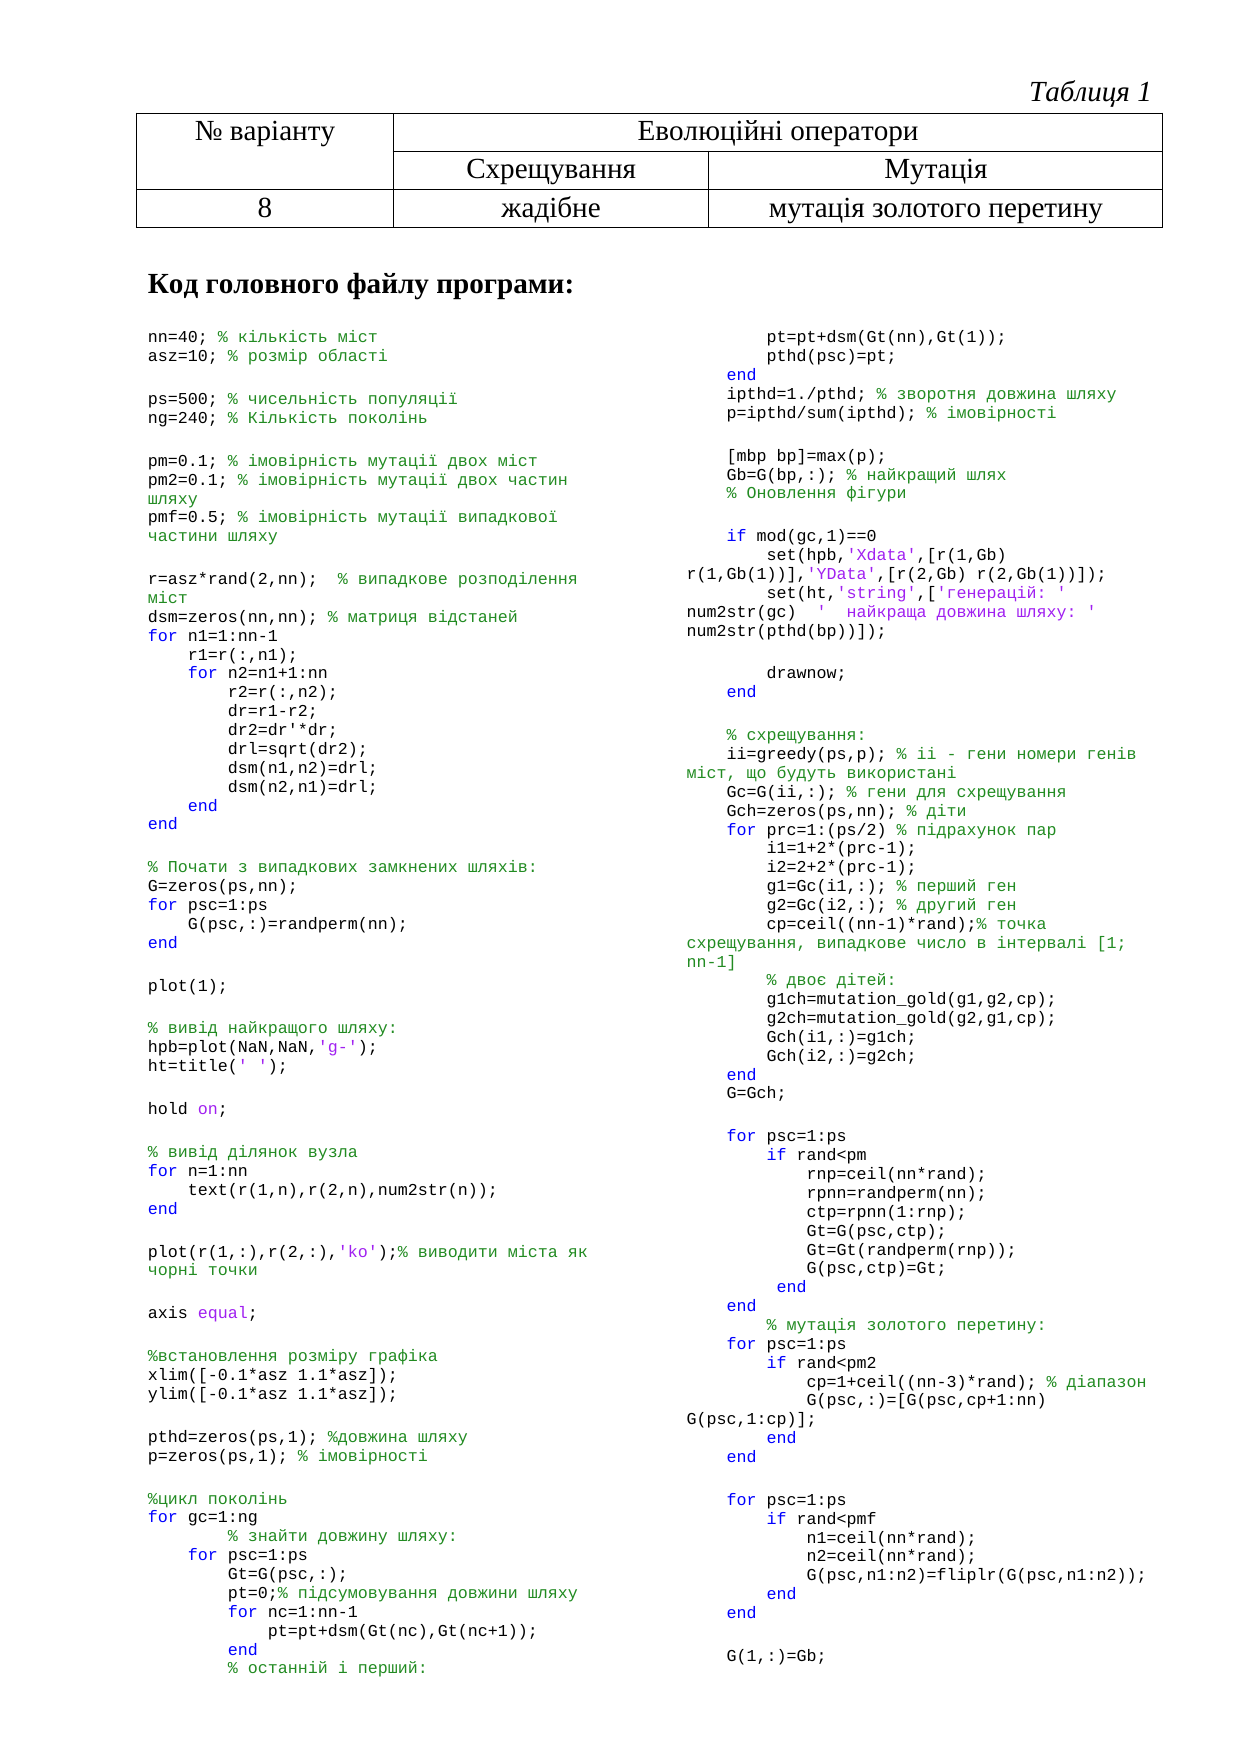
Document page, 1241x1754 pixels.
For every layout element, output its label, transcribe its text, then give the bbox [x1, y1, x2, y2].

text %встановлення розміру графіка [148, 1348, 613, 1367]
text end [148, 1200, 613, 1219]
text % двоє дітей: [686, 972, 1152, 991]
text n1=ceil(nn*rand); [686, 1529, 1152, 1548]
text plot(1); [148, 977, 613, 996]
text ht=title(' '); [148, 1058, 613, 1077]
text if rand<pmf [686, 1510, 1152, 1529]
text ps=500; % чисельність популяції [148, 391, 613, 409]
text drawnow; [686, 665, 1152, 684]
text for prc=1:(ps/2) % підрахунок пар [686, 821, 1152, 840]
text asz=10; % розмір області [148, 348, 613, 367]
table_header № варіанту [137, 114, 393, 189]
text set(hpb,'Xdata',[r(1,Gb) r(1,Gb(1))],'YData',[r(2,Gb) r(2,Gb(1))]); [686, 547, 1152, 584]
text end [148, 934, 613, 953]
text p=zeros(ps,1); % імовірності [148, 1447, 613, 1466]
table_cell 8 [137, 190, 393, 227]
text for psc=1:ps [686, 1128, 1152, 1147]
text p=ipthd/sum(ipthd); % імовірності [686, 404, 1152, 423]
text Gt=G(psc,:); [148, 1566, 613, 1584]
text pthd=zeros(ps,1); %довжина шляху [148, 1428, 613, 1447]
text G(psc,:)=[G(psc,cp+1:nn) G(psc,1:cp)]; [686, 1392, 1152, 1430]
text cp=ceil((nn-1)*rand);% точка схрещування, випадкове число в інтервалі [1; nn-1] [686, 915, 1152, 972]
table_cell жадібне [394, 190, 708, 227]
text end [148, 797, 613, 816]
text drl=sqrt(dr2); [148, 741, 613, 759]
text if mod(gc,1)==0 [686, 528, 1152, 547]
text Gch(i2,:)=g2ch; [686, 1047, 1152, 1066]
text axis equal; [148, 1305, 613, 1324]
text xlim([-0.1*asz 1.1*asz]); [148, 1367, 613, 1386]
text dsm(n1,n2)=drl; [148, 759, 613, 778]
text cp=1+ceil((nn-3)*rand); % діапазон [686, 1373, 1152, 1392]
text end [686, 367, 1152, 386]
text for n1=1:nn-1 [148, 627, 613, 646]
text g2ch=mutation_gold(g2,g1,cp); [686, 1010, 1152, 1028]
text % схрещування: [686, 727, 1152, 746]
text end [148, 816, 613, 835]
text hold on; [148, 1101, 613, 1119]
text for n=1:nn [148, 1162, 613, 1181]
text Gch=zeros(ps,nn); % діти [686, 802, 1152, 821]
text end [686, 1604, 1152, 1623]
text rnp=ceil(nn*rand); [686, 1166, 1152, 1184]
text % вивід найкращого шляху: [148, 1020, 613, 1039]
text ng=240; % Кількість поколінь [148, 409, 613, 428]
text Gch(i1,:)=g1ch; [686, 1028, 1152, 1047]
text %цикл поколінь [148, 1490, 613, 1509]
text G(psc,n1:n2)=fliplr(G(psc,n1:n2)); [686, 1567, 1152, 1586]
text pm=0.1; % імовірність мутації двох міст [148, 452, 613, 471]
text for psc=1:ps [686, 1335, 1152, 1354]
text n2=ceil(nn*rand); [686, 1548, 1152, 1567]
text text(r(1,n),r(2,n),num2str(n)); [148, 1181, 613, 1200]
text ctp=rpnn(1:rnp); [686, 1203, 1152, 1222]
text end [686, 1448, 1152, 1467]
text pmf=0.5; % імовірність мутації випадкової частини шляху [148, 509, 613, 547]
text end [686, 684, 1152, 703]
table_cell Мутація [709, 152, 1162, 189]
table_cell мутація золотого перетину [709, 190, 1162, 227]
text end [148, 1641, 613, 1660]
text g1=Gc(i1,:); % перший ген [686, 878, 1152, 897]
text ii=greedy(ps,p); % іі - гени номери генів міст, що будуть використані [686, 746, 1152, 783]
text % Почати з випадкових замкнених шляхів: [148, 859, 613, 878]
text Gb=G(bp,:); % найкращий шлях [686, 466, 1152, 485]
text rpnn=randperm(nn); [686, 1184, 1152, 1203]
text ipthd=1./pthd; % зворотня довжина шляху [686, 386, 1152, 404]
text pthd(psc)=pt; [686, 348, 1152, 367]
text G=Gch; [686, 1085, 1152, 1104]
text Gt=Gt(randperm(rnp)); [686, 1241, 1152, 1260]
text g1ch=mutation_gold(g1,g2,cp); [686, 991, 1152, 1010]
text r2=r(:,n2); [148, 684, 613, 703]
text Код головного файлу програми: [148, 266, 1152, 300]
text % вивід ділянок вузла [148, 1144, 613, 1162]
text i2=2+2*(prc-1); [686, 859, 1152, 878]
text end [686, 1430, 1152, 1448]
text dr=r1-r2; [148, 703, 613, 722]
table_cell Схрещування [394, 152, 708, 189]
text [mbp bp]=max(p); [686, 447, 1152, 466]
text for psc=1:ps [148, 897, 613, 915]
text hpb=plot(NaN,NaN,'g-'); [148, 1039, 613, 1058]
text set(ht,'string',['генерацій: ' num2str(gc) ' найкраща довжина шляху: ' num2str(pthd(bp))]); [686, 584, 1152, 641]
text dsm(n2,n1)=drl; [148, 778, 613, 797]
text end [686, 1066, 1152, 1085]
text pt=0;% підсумовування довжини шляху [148, 1584, 613, 1603]
text ylim([-0.1*asz 1.1*asz]); [148, 1386, 613, 1404]
text G(1,:)=Gb; [686, 1647, 1152, 1666]
text g2=Gc(i2,:); % другий ген [686, 897, 1152, 915]
text dr2=dr'*dr; [148, 722, 613, 741]
text % останній і перший: [148, 1660, 613, 1679]
text G(psc,ctp)=Gt; [686, 1260, 1152, 1279]
text end [686, 1586, 1152, 1604]
text for gc=1:ng [148, 1509, 613, 1528]
text if rand<pm [686, 1147, 1152, 1166]
text for nc=1:nn-1 [148, 1603, 613, 1622]
text for n2=n1+1:nn [148, 665, 613, 684]
text end [686, 1298, 1152, 1317]
text pm2=0.1; % імовірність мутації двох частин шляху [148, 471, 613, 509]
text if rand<pm2 [686, 1354, 1152, 1373]
text G(psc,:)=randperm(nn); [148, 915, 613, 934]
text pt=pt+dsm(Gt(nn),Gt(1)); [686, 329, 1152, 348]
text pt=pt+dsm(Gt(nc),Gt(nc+1)); [148, 1622, 613, 1641]
text dsm=zeros(nn,nn); % матриця відстаней [148, 608, 613, 627]
text plot(r(1,:),r(2,:),'ko');% виводити міста як чорні точки [148, 1243, 613, 1281]
text for psc=1:ps [148, 1547, 613, 1566]
text nn=40; % кількість міст [148, 329, 613, 348]
text Gt=G(psc,ctp); [686, 1222, 1152, 1241]
text % знайти довжину шляху: [148, 1528, 613, 1547]
table_header Еволюційні оператори [394, 114, 1162, 151]
text end [686, 1279, 1152, 1298]
text G=zeros(ps,nn); [148, 878, 613, 897]
text % мутація золотого перетину: [686, 1317, 1152, 1335]
text Таблиця 1 [148, 74, 1152, 107]
text % Оновлення фігури [686, 485, 1152, 504]
text for psc=1:ps [686, 1491, 1152, 1510]
text r1=r(:,n1); [148, 646, 613, 665]
text r=asz*rand(2,nn); % випадкове розподілення міст [148, 571, 613, 608]
text Gc=G(ii,:); % гени для схрещування [686, 783, 1152, 802]
text i1=1+2*(prc-1); [686, 840, 1152, 859]
